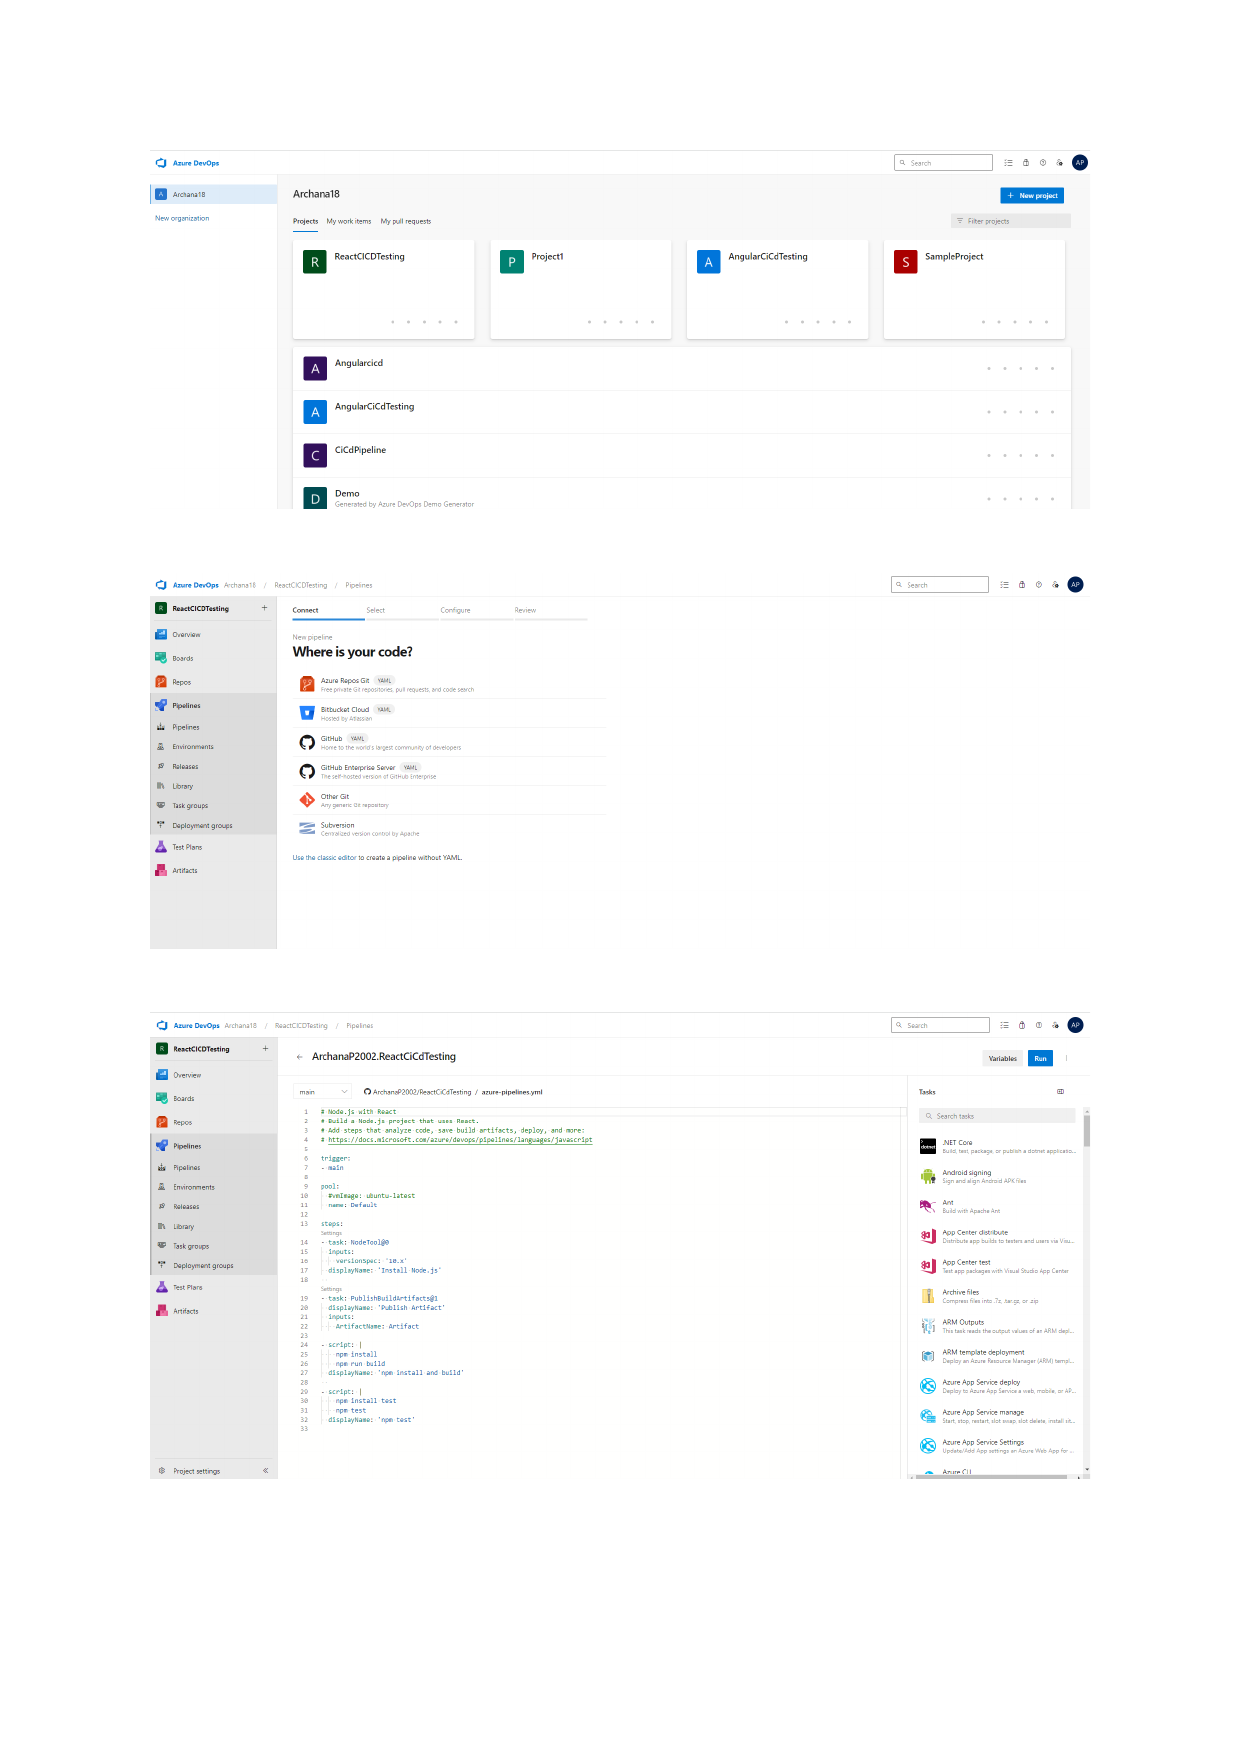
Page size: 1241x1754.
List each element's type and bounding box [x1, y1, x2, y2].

picture [150, 573, 1091, 949]
picture [150, 150, 1091, 509]
picture [150, 1012, 1091, 1479]
